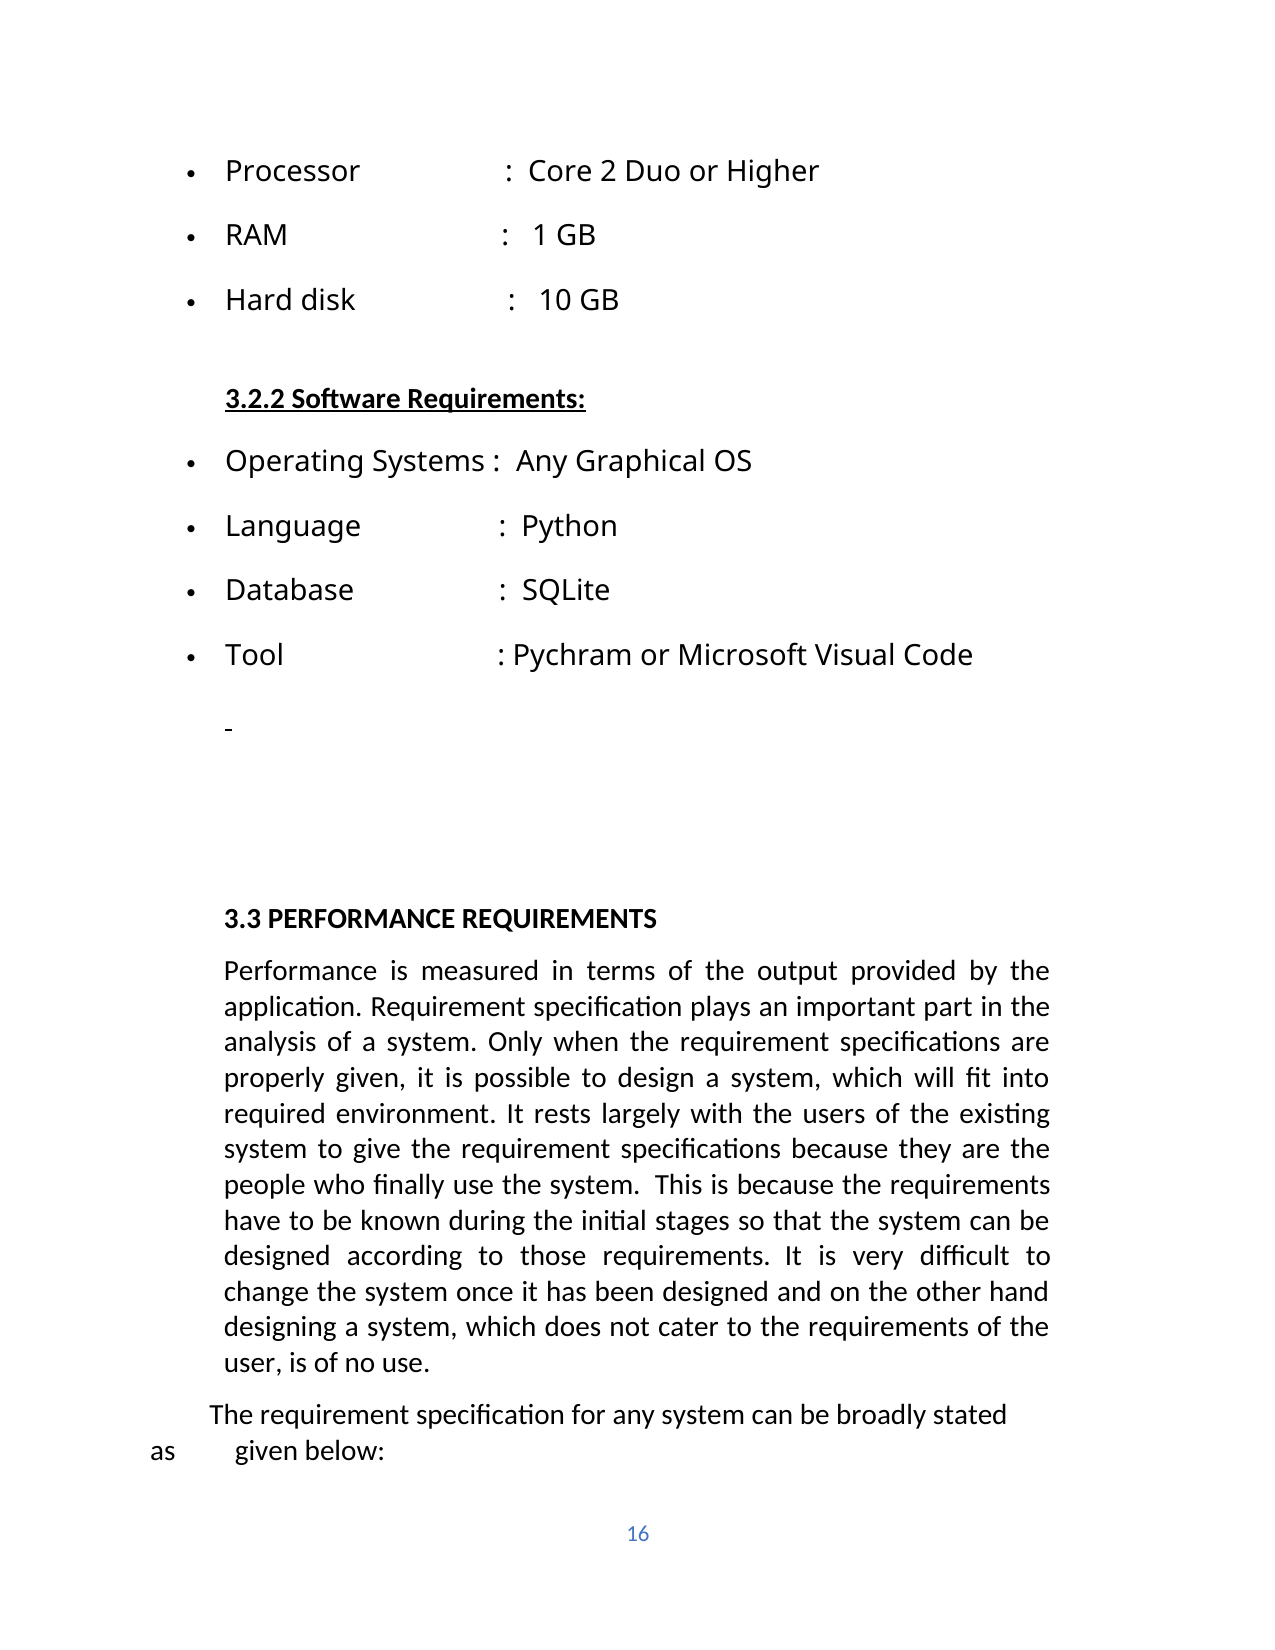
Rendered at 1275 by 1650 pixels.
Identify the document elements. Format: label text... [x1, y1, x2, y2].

list Processor : Core 2 Duo or Higher [187, 150, 1125, 190]
text 3.3 PERFORMANCE REQUIREMENTS [224, 900, 1051, 936]
list Tool : Pychram or Microsoft Visual Code [187, 634, 1125, 674]
text 3.2.2 Software Requirements: [225, 380, 1125, 415]
list Database : SQLite [187, 570, 1125, 609]
list Operating Systems : Any Graphical OS [187, 440, 1125, 480]
list RAM : 1 GB [187, 215, 1125, 254]
text The requirement specification for any system can be broadly stated as given below: [150, 1396, 1051, 1468]
list Hard disk : 10 GB [187, 279, 1125, 319]
list Language : Python [187, 505, 1125, 545]
text Performance is measured in terms of the output provided by the application. Requirement specification plays an important part in the analysis of a system. Only when the requirement specifications are properly given, it is possible to design a system, which will fit into required environment. It rests largely with the users of the existing system to give the requirement specifications because they are the people who finally use the system. This is because the requirements have to be known during the initial stages so that the system can be designed according to those requirements. It is very difficult to change the system once it has been designed and on the other hand designing a system, which does not cater to the requirements of the user, is of no use. [224, 952, 1051, 1380]
